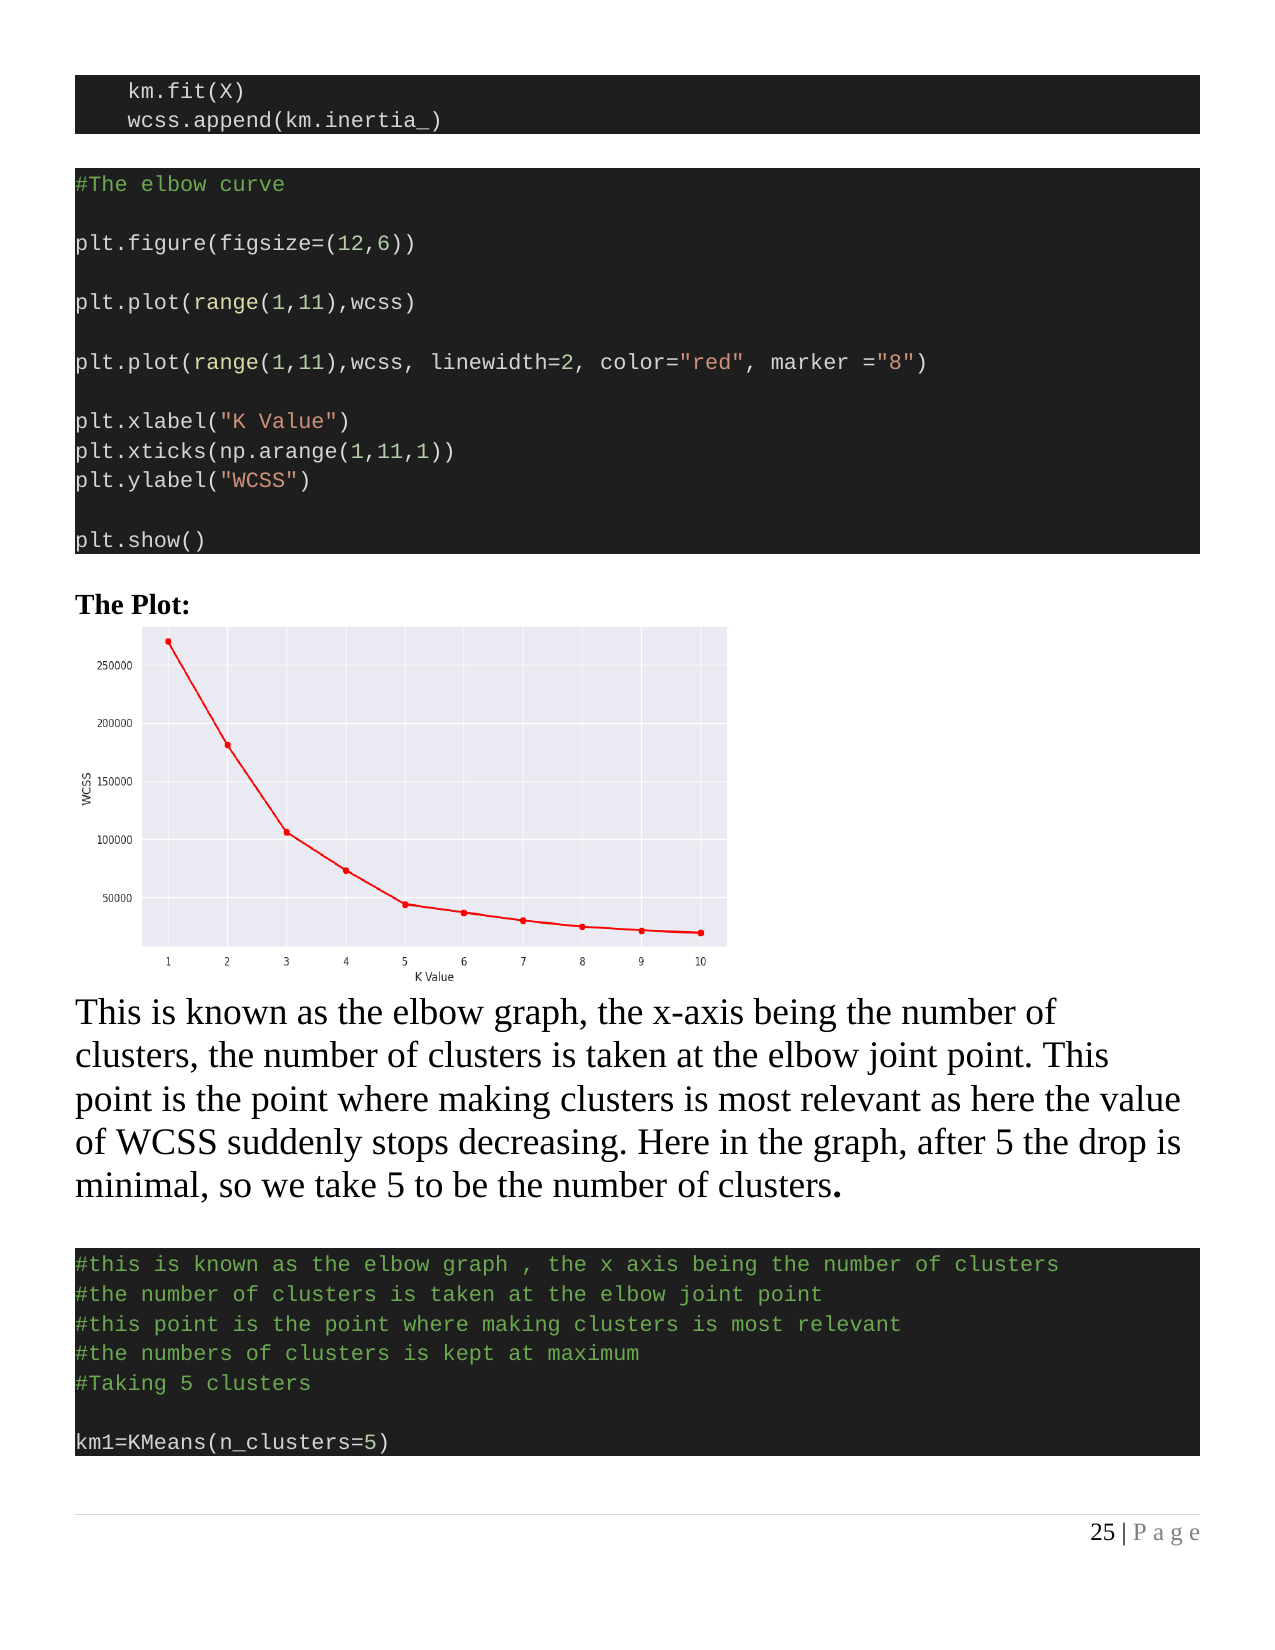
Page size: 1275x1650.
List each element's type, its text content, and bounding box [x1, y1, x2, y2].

text #The elbow curve [75, 168, 1200, 198]
text plt.xticks(np.arange(1,11,1)) [75, 435, 1200, 465]
text km1=KMeans(n_clusters=5) [75, 1427, 1200, 1456]
text plt.plot(range(1,11),wcss) [75, 287, 1200, 316]
text km.fit(X) [75, 75, 1200, 105]
text This is known as the elbow graph, the x-axis being the number of clusters, the number of clusters is taken at the elbow joint point. This point is the point where making clusters is most relevant as here the value of WCSS suddenly stops decreasing. Here in the graph, after 5 the drop is minimal, so we take 5 to be the number of clusters. [75, 990, 1187, 1205]
picture [75, 621, 733, 990]
text plt.ylabel("WCSS") [75, 465, 1200, 494]
text #this is known as the elbow graph , the x axis being the number of clusters [75, 1248, 1200, 1278]
text The Plot: [75, 587, 1187, 621]
text plt.xlabel("K Value") [75, 405, 1200, 435]
text #Taking 5 clusters [75, 1367, 1200, 1397]
text #the numbers of clusters is kept at maximum [75, 1337, 1200, 1367]
text plt.show() [75, 524, 1200, 554]
text #the number of clusters is taken at the elbow joint point [75, 1278, 1200, 1308]
text plt.figure(figsize=(12,6)) [75, 227, 1200, 257]
text #this point is the point where making clusters is most relevant [75, 1308, 1200, 1337]
text wcss.append(km.inertia_) [75, 105, 1200, 134]
text plt.plot(range(1,11),wcss, linewidth=2, color="red", marker ="8") [75, 346, 1200, 376]
